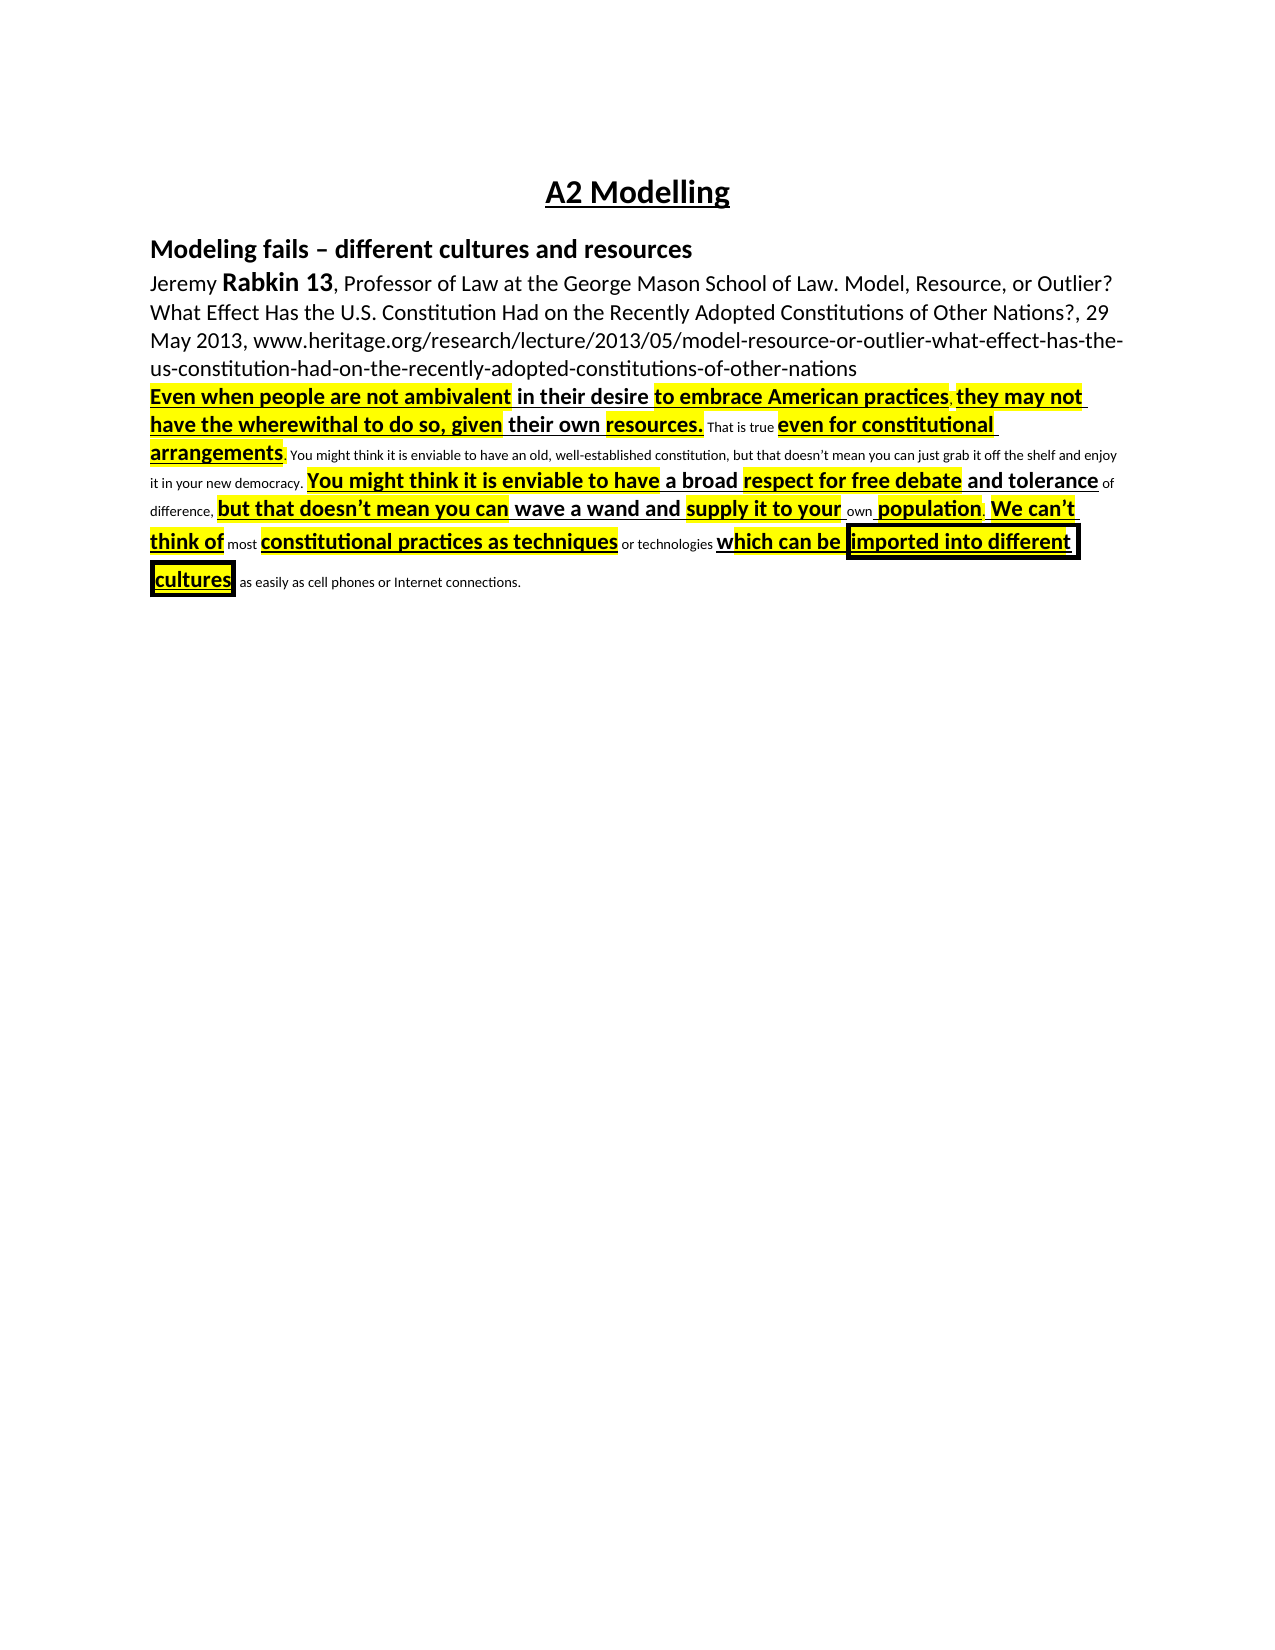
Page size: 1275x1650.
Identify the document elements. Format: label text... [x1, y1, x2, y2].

subtitle A2 Modelling [150, 171, 1125, 212]
text Even when people are not ambivalent in their desire to embrace American practices, they may not have the wherewithal to do so, given their own resources. That is true even for constitutional arrangements. You might think it is enviable to have an old, well-established constitution, but that doesn’t mean you can just grab it off the shelf and enjoy it in your new democracy. You might think it is enviable to have a broad respect for free debate and tolerance of difference, but that doesn’t mean you can wave a wand and supply it to your own population. We can’t think of most constitutional practices as techniques or technologies which can be imported into different cultures as easily as cell phones or Internet connections. [150, 382, 1125, 597]
text Jeremy Rabkin 13, Professor of Law at the George Mason School of Law. Model, Resource, or Outlier? What Effect Has the U.S. Constitution Had on the Recently Adopted Constitutions of Other Nations?, 29 May 2013, www.heritage.org/research/lecture/2013/05/model-resource-or-outlier-what-effect-has-the-us-constitution-had-on-the-recently-adopted-constitutions-of-other-nations [150, 265, 1125, 382]
subtitle Modeling fails – different cultures and resources [150, 232, 1125, 265]
